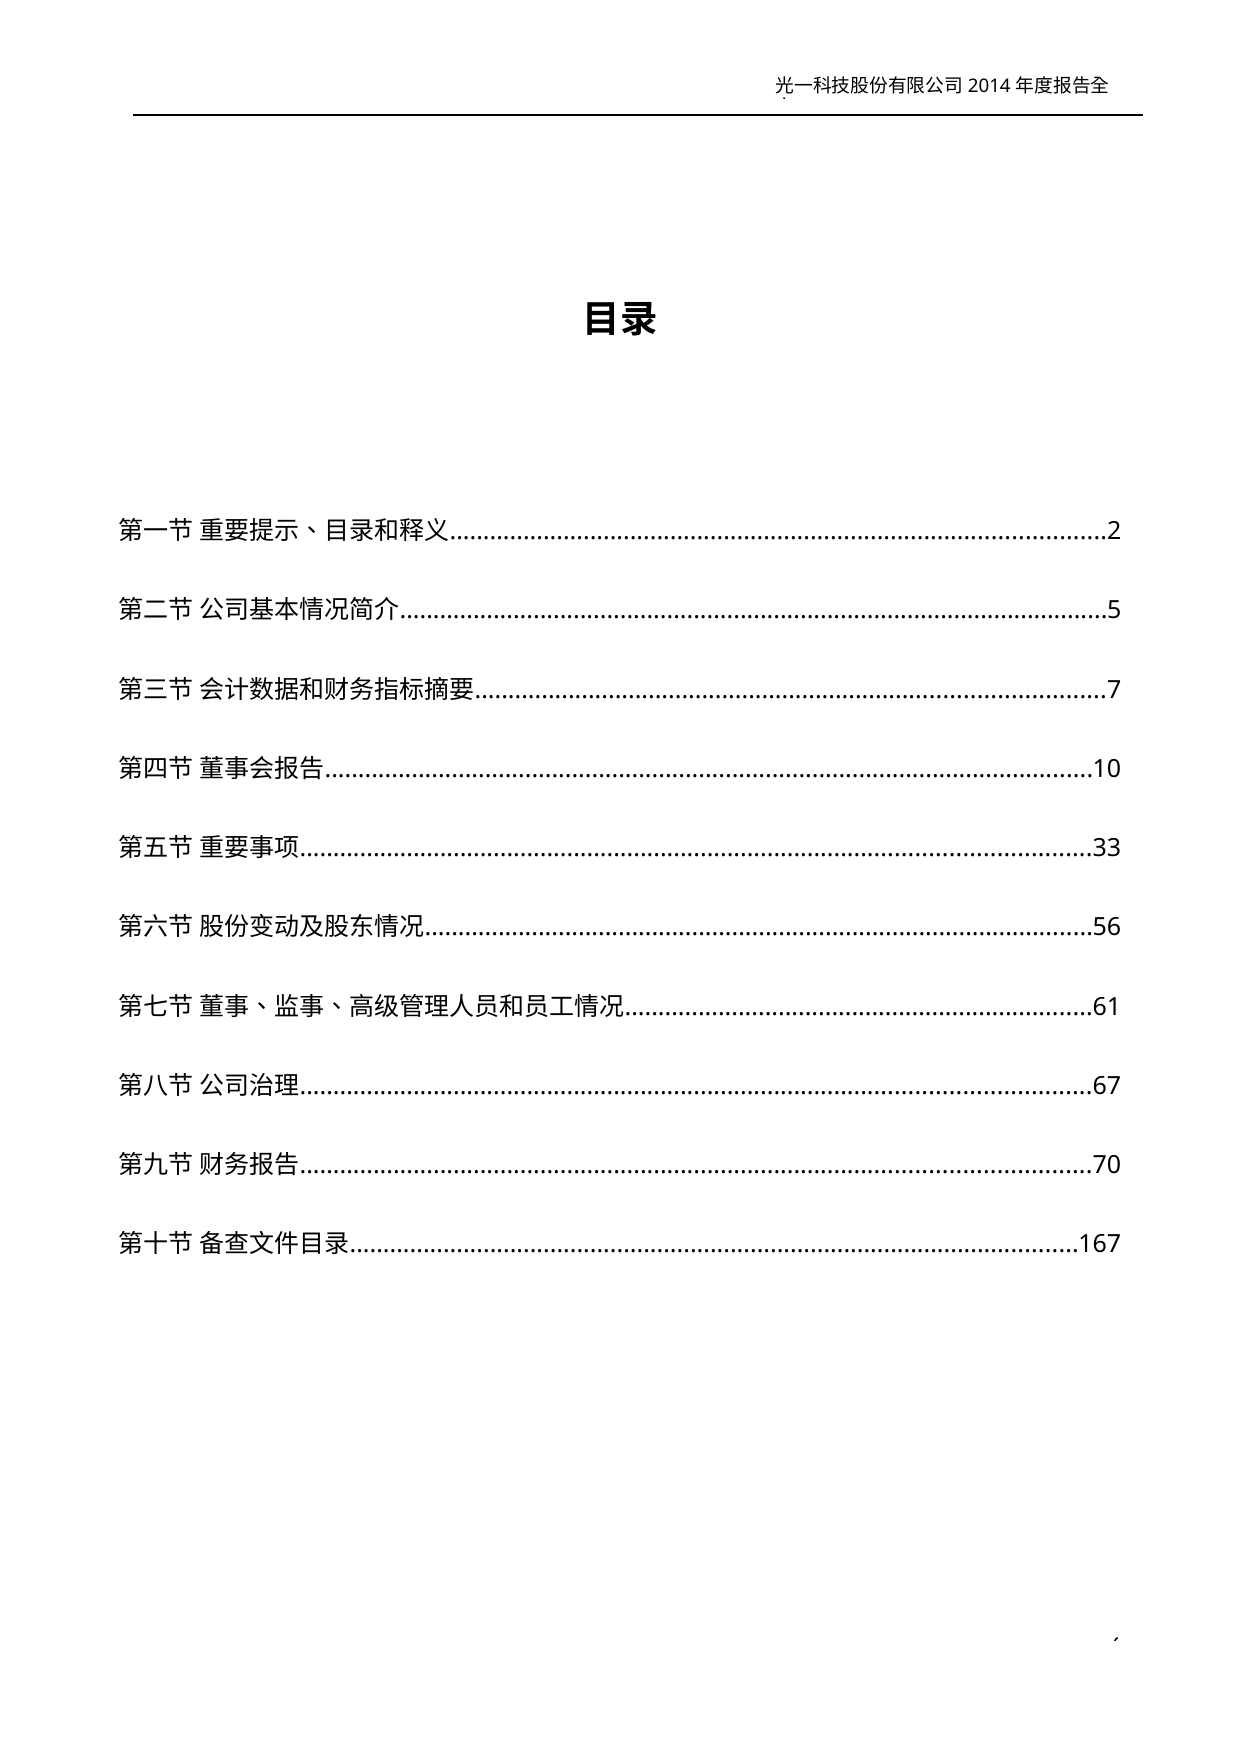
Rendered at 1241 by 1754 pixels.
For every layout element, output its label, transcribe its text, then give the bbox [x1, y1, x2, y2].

text 目录 [118, 294, 1122, 342]
